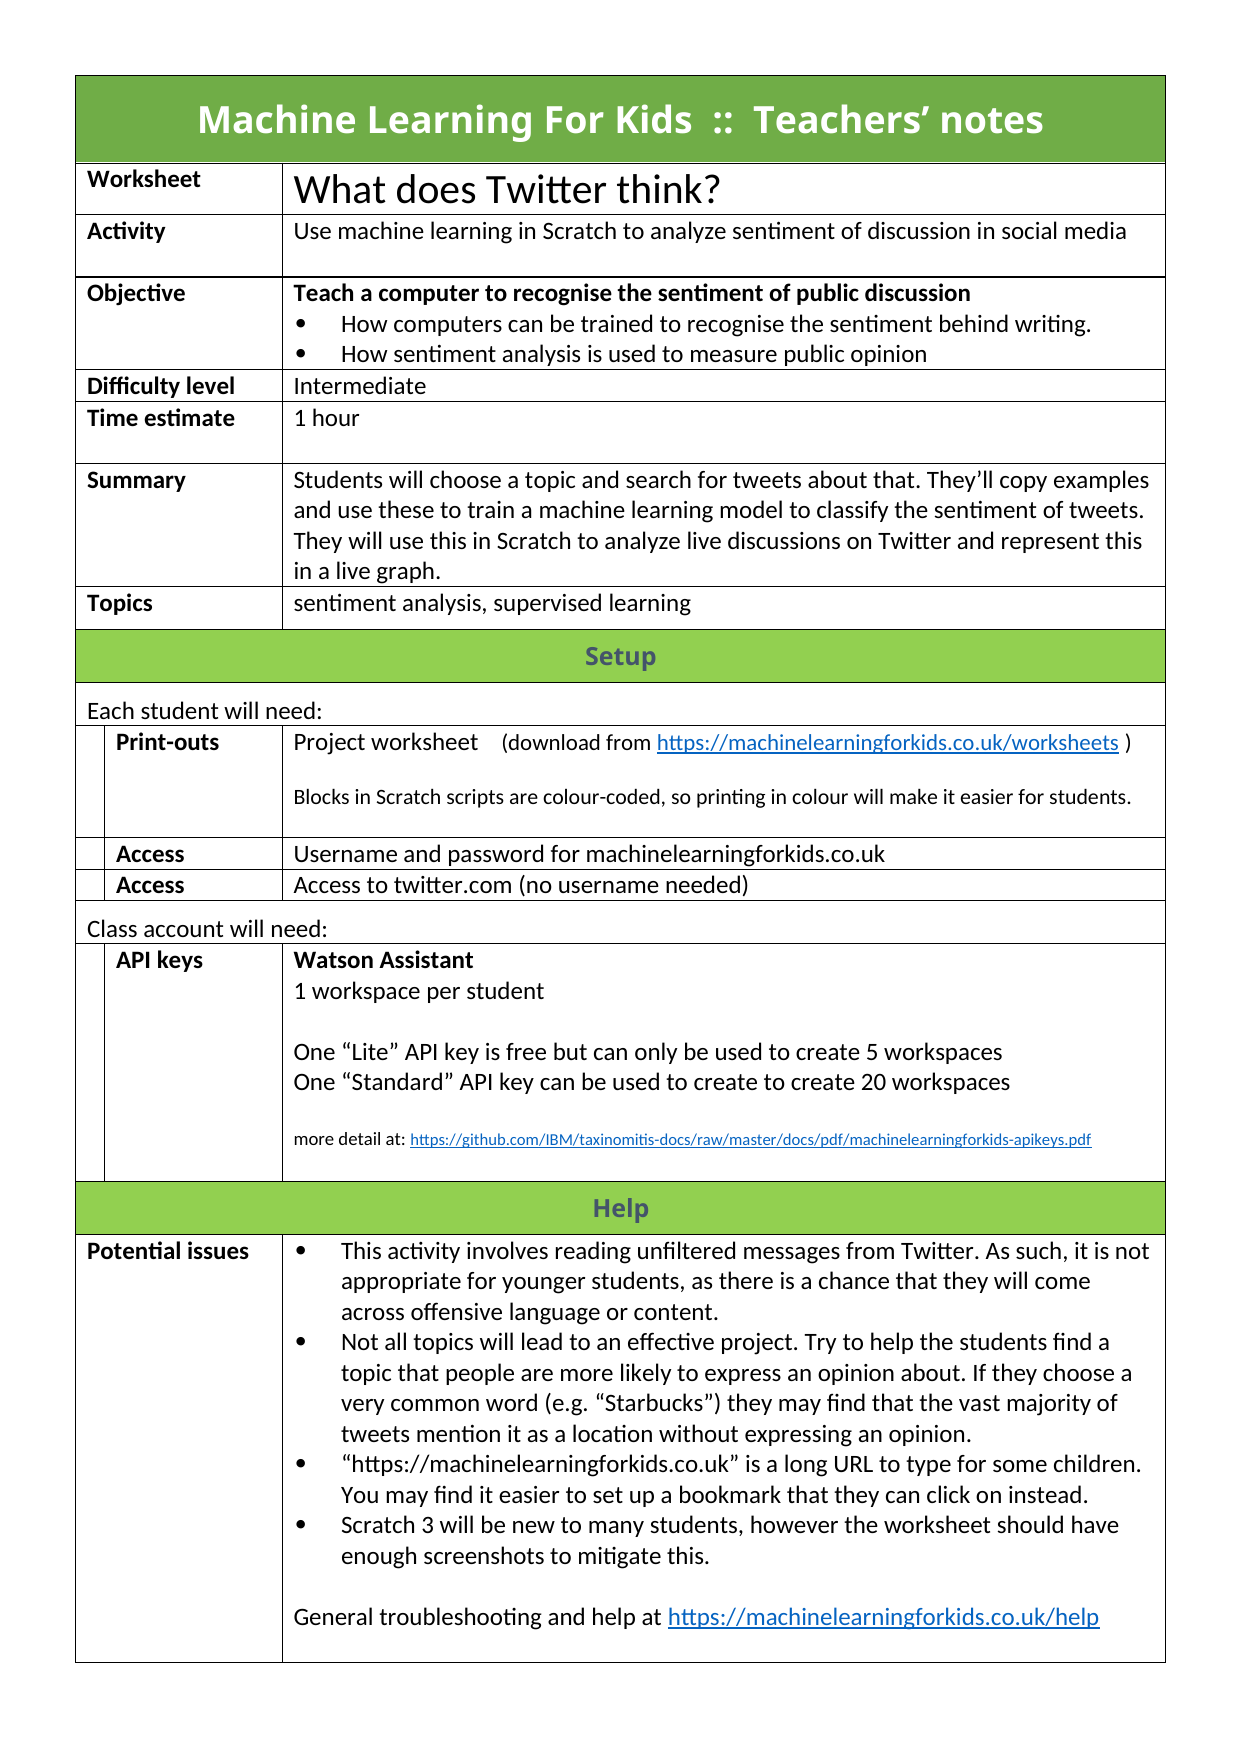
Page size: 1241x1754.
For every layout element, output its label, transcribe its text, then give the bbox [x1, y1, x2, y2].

table_cell Watson Assistant 1 workspace per student One “Lite” API key is free but can only be used to create 5 workspaces One “Standard” API key can be used to create to create 20 workspaces more detail at: https://github.com/IBM/taxinomitis-docs/raw/master/docs/pdf/machinelearningforkids-apikeys.pdf [283, 944, 1165, 1181]
table_cell Summary [76, 464, 282, 586]
table_cell [76, 870, 104, 900]
table_cell API keys [105, 944, 282, 1181]
table_cell Project worksheet (download from https://machinelearningforkids.co.uk/worksheets ) Blocks in Scratch scripts are colour-coded, so printing in colour will make it easier for students. [283, 726, 1165, 837]
table_cell Class account will need: [76, 901, 1165, 943]
table_cell Activity [76, 215, 282, 276]
table_cell Time estimate [76, 402, 282, 463]
table_cell [76, 726, 104, 837]
table_cell Objective [76, 278, 282, 369]
table_cell Setup [76, 630, 1165, 682]
table_cell What does Twitter think? [283, 164, 1165, 214]
table_cell Access to twitter.com (no username needed) [283, 870, 1165, 900]
table_cell Difficulty level [76, 370, 282, 401]
table_cell Each student will need: [76, 683, 1165, 725]
table_cell [76, 838, 104, 868]
table_cell Help [76, 1182, 1165, 1234]
table_cell [76, 944, 104, 1181]
table_cell Intermediate [283, 370, 1165, 401]
table_cell Use machine learning in Scratch to analyze sentiment of discussion in social media [283, 215, 1165, 276]
table_cell Print-outs [105, 726, 282, 837]
table_cell This activity involves reading unfiltered messages from Twitter. As such, it is not appropriate for younger students, as there is a chance that they will come across offensive language or content. Not all topics will lead to an effective project. Try to help the students find a topic that people are more likely to express an opinion about. If they choose a very common word (e.g. “Starbucks”) they may find that the vast majority of tweets mention it as a location without expressing an opinion. “https://machinelearningforkids.co.uk” is a long URL to type for some children. You may find it easier to set up a bookmark that they can click on instead. Scratch 3 will be new to many students, however the worksheet should have enough screenshots to mitigate this. General troubleshooting and help at https://machinelearningforkids.co.uk/help [283, 1235, 1165, 1662]
table_header Machine Learning For Kids :: Teachers’ notes [76, 76, 1165, 162]
table_cell Worksheet [76, 164, 282, 214]
table_cell Access [105, 838, 282, 868]
table_cell Students will choose a topic and search for tweets about that. They’ll copy examples and use these to train a machine learning model to classify the sentiment of tweets. They will use this in Scratch to analyze live discussions on Twitter and represent this in a live graph. [283, 464, 1165, 586]
table_cell 1 hour [283, 402, 1165, 463]
table_cell Potential issues [76, 1235, 282, 1662]
table_cell sentiment analysis, supervised learning [283, 587, 1165, 629]
table_cell Username and password for machinelearningforkids.co.uk [283, 838, 1165, 868]
table_cell Topics [76, 587, 282, 629]
table_cell Teach a computer to recognise the sentiment of public discussion How computers can be trained to recognise the sentiment behind writing. How sentiment analysis is used to measure public opinion [283, 278, 1165, 369]
table_cell Access [105, 870, 282, 900]
